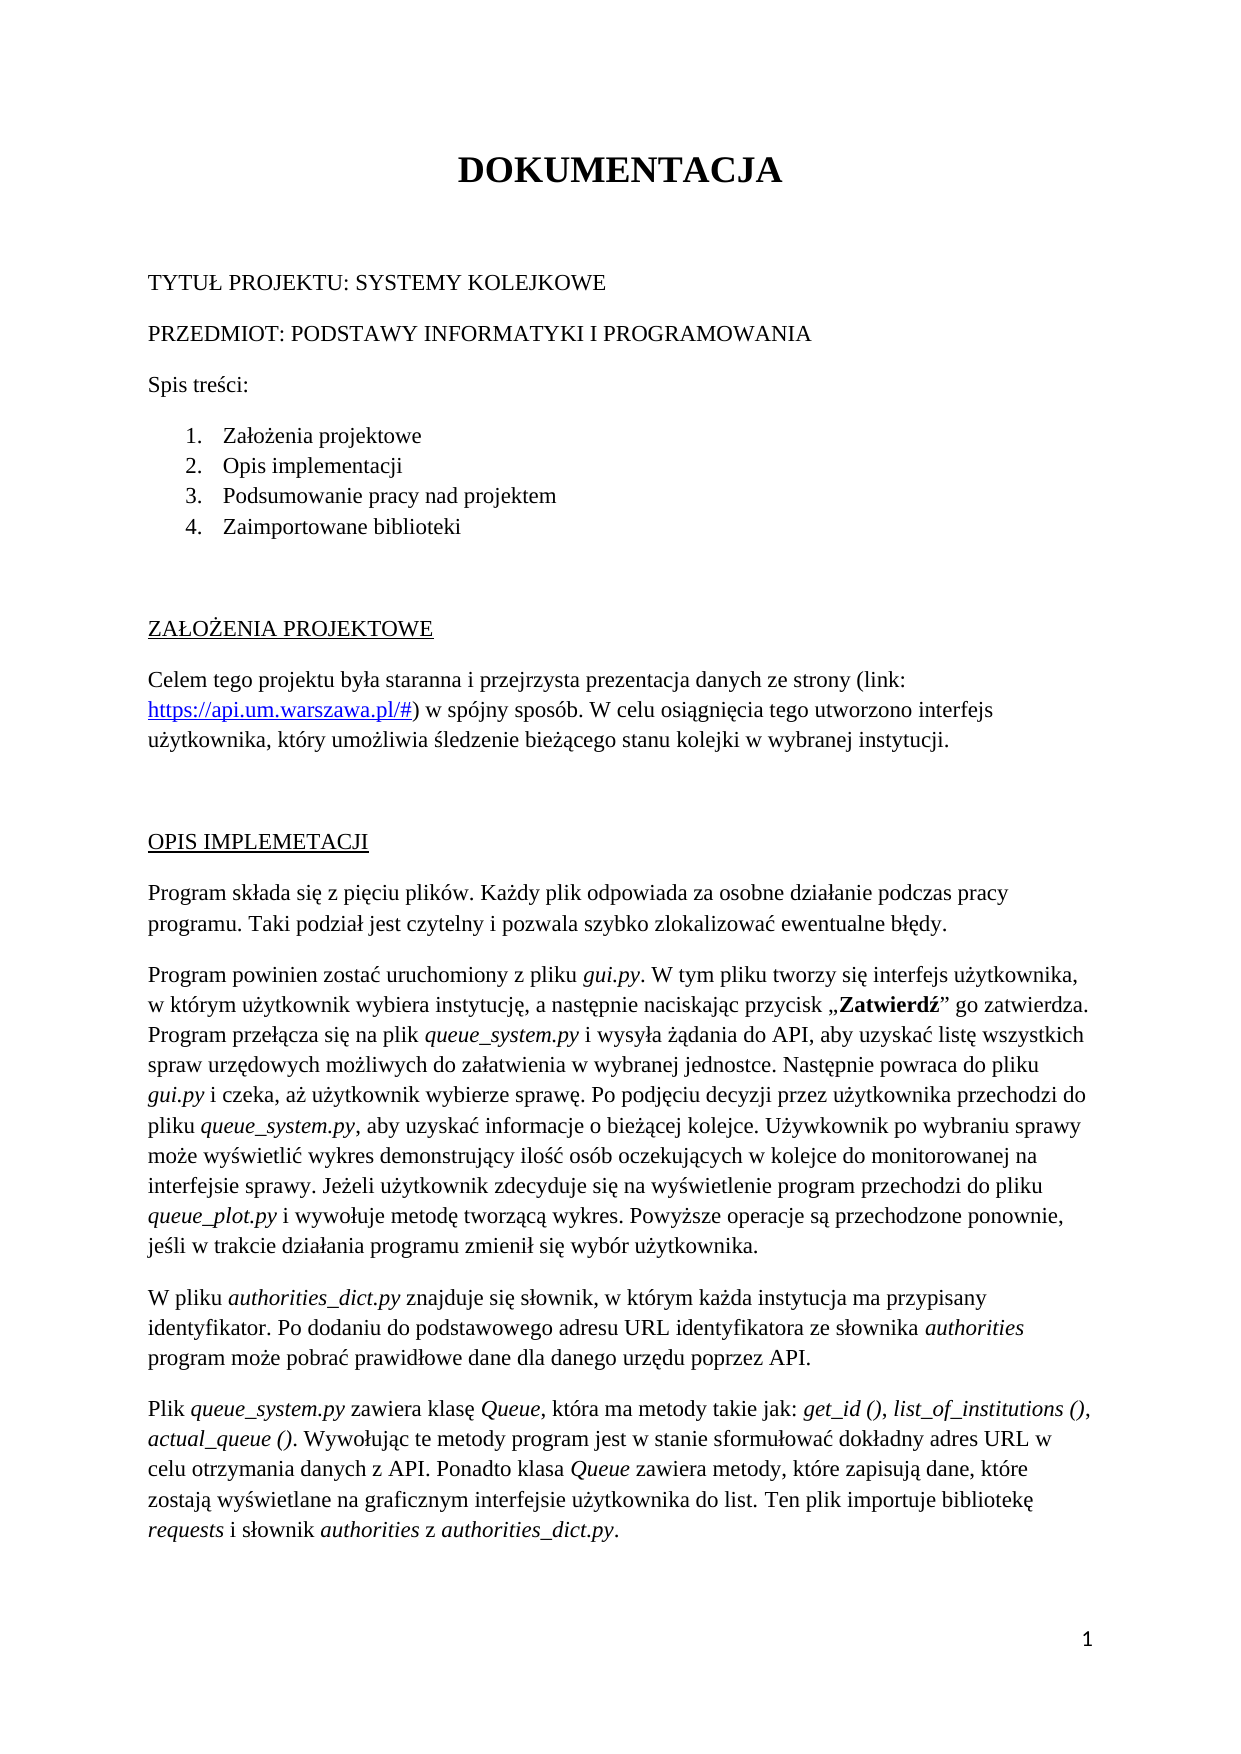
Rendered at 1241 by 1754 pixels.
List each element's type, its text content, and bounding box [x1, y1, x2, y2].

list Zaimportowane biblioteki [185, 513, 1093, 539]
list Założenia projektowe [185, 422, 1093, 448]
text W pliku authorities_dict.py znajduje się słownik, w którym każda instytucja ma przypisany identyfikator. Po dodaniu do podstawowego adresu URL identyfikatora ze słownika authorities program może pobrać prawidłowe dane dla danego urzędu poprzez API. [148, 1284, 1093, 1370]
text PRZEDMIOT: PODSTAWY INFORMATYKI I PROGRAMOWANIA [148, 320, 1093, 346]
text Program składa się z pięciu plików. Każdy plik odpowiada za osobne działanie podczas pracy programu. Taki podział jest czytelny i pozwala szybko zlokalizować ewentualne błędy. [148, 879, 1093, 936]
text Program powinien zostać uruchomiony z pliku gui.py. W tym pliku tworzy się interfejs użytkownika, w którym użytkownik wybiera instytucję, a następnie naciskając przycisk „Zatwierdź” go zatwierdza. Program przełącza się na plik queue_system.py i wysyła żądania do API, aby uzyskać listę wszystkich spraw urzędowych możliwych do załatwienia w wybranej jednostce. Następnie powraca do pliku gui.py i czeka, aż użytkownik wybierze sprawę. Po podjęciu decyzji przez użytkownika przechodzi do pliku queue_system.py, aby uzyskać informacje o bieżącej kolejce. Używkownik po wybraniu sprawy może wyświetlić wykres demonstrujący ilość osób oczekujących w kolejce do monitorowanej na interfejsie sprawy. Jeżeli użytkownik zdecyduje się na wyświetlenie program przechodzi do pliku queue_plot.py i wywołuje metodę tworzącą wykres. Powyższe operacje są przechodzone ponownie, jeśli w trakcie działania programu zmienił się wybór użytkownika. [148, 961, 1093, 1259]
text DOKUMENTACJA [148, 148, 1093, 191]
list Opis implementacji [185, 452, 1093, 479]
text Spis treści: [148, 371, 1093, 397]
text Celem tego projektu była staranna i przejrzysta prezentacja danych ze strony (link: https://api.um.warszawa.pl/#) w spójny sposób. W celu osiągnięcia tego utworzono interfejs użytkownika, który umożliwia śledzenie bieżącego stanu kolejki w wybranej instytucji. [148, 666, 1093, 753]
text ZAŁOŻENIA PROJEKTOWE [148, 615, 1093, 641]
text Plik queue_system.py zawiera klasę Queue, która ma metody takie jak: get_id (), list_of_institutions (), actual_queue (). Wywołując te metody program jest w stanie sformułować dokładny adres URL w celu otrzymania danych z API. Ponadto klasa Queue zawiera metody, które zapisują dane, które zostają wyświetlane na graficznym interfejsie użytkownika do list. Ten plik importuje bibliotekę requests i słownik authorities z authorities_dict.py. [148, 1395, 1093, 1542]
text OPIS IMPLEMETACJI [148, 828, 1093, 855]
list Podsumowanie pracy nad projektem [185, 483, 1093, 509]
text TYTUŁ PROJEKTU: SYSTEMY KOLEJKOWE [148, 269, 1093, 295]
